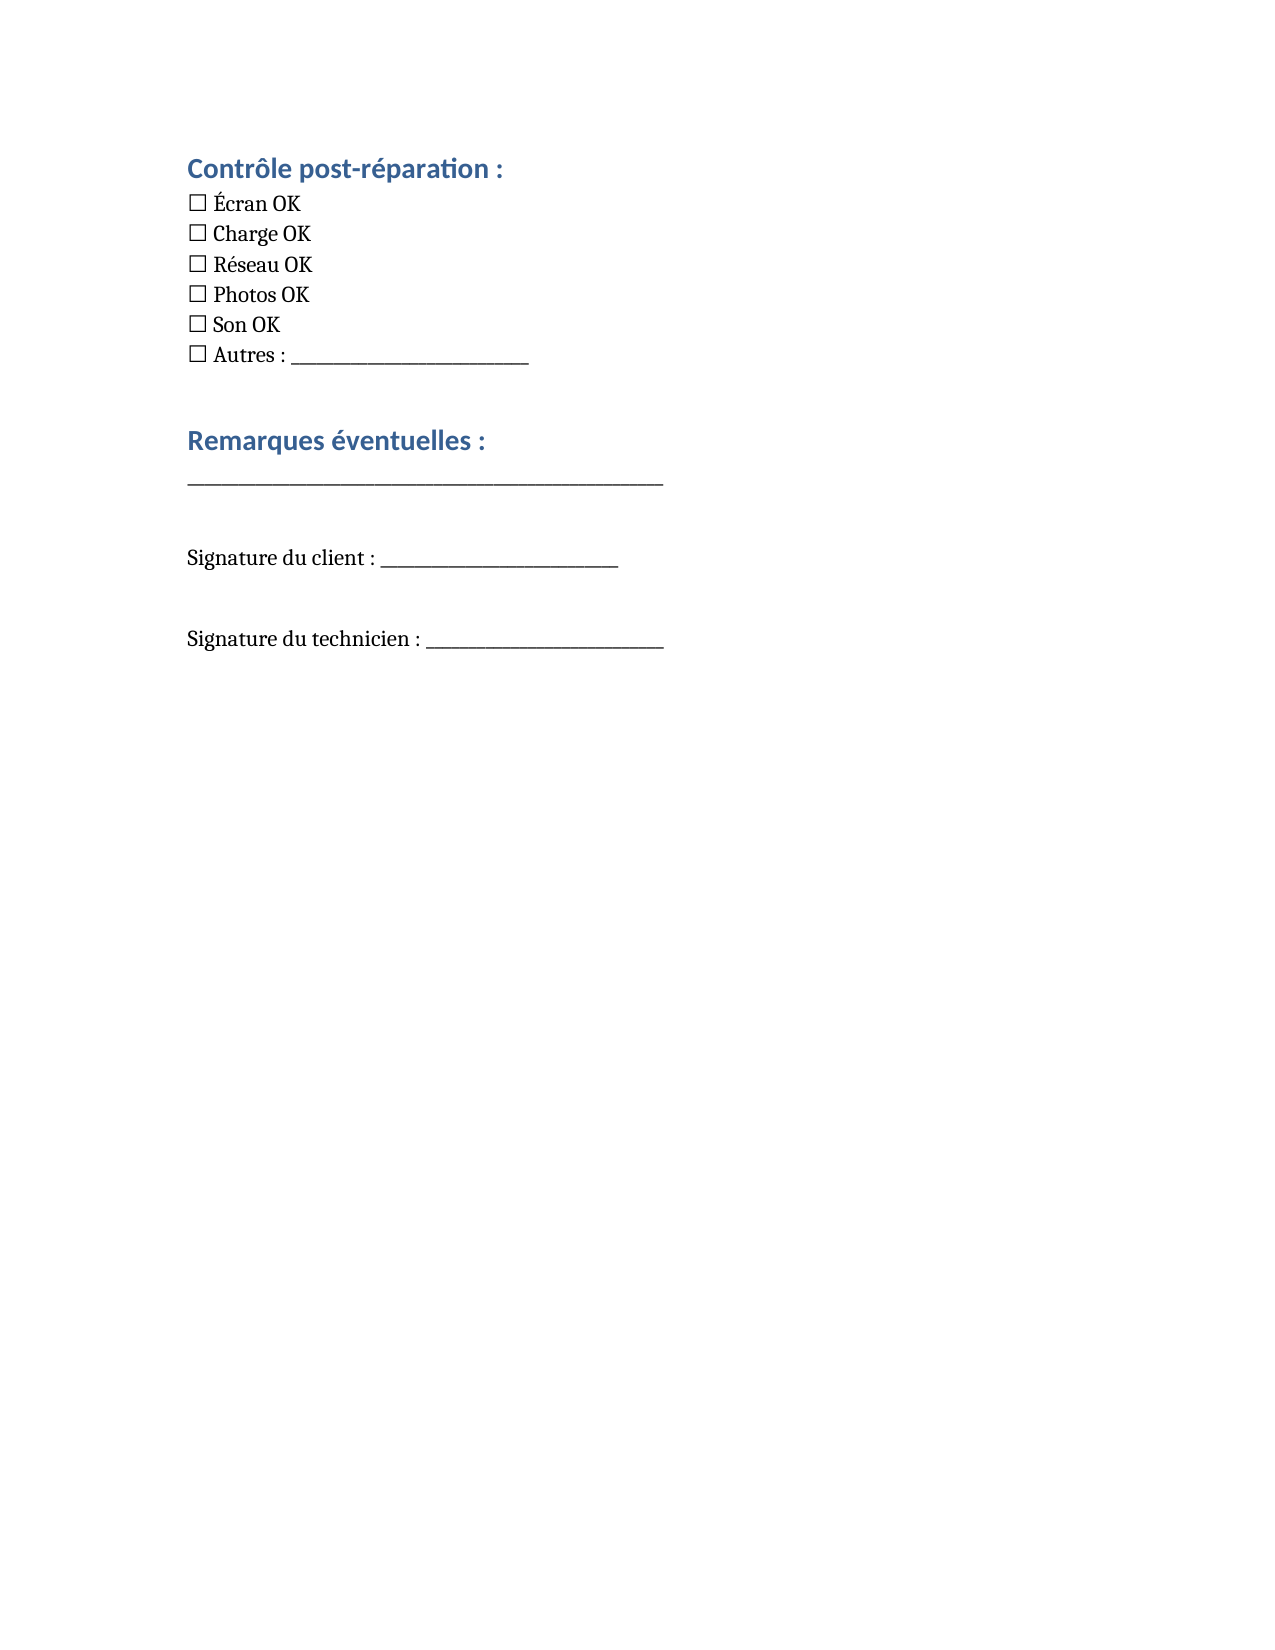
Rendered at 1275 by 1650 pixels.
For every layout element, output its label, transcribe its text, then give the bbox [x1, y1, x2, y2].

text Signature du client : ____________________________ [187, 514, 1087, 601]
subtitle Contrôle post-réparation : [187, 150, 1087, 186]
subtitle Remarques éventuelles : [187, 422, 1087, 458]
text ☐ Écran OK ☐ Charge OK ☐ Réseau OK ☐ Photos OK ☐ Son OK ☐ Autres : ____________________________ [187, 191, 1087, 368]
text ________________________________________________________ [187, 463, 1087, 489]
text Signature du technicien : ____________________________ [187, 626, 1087, 652]
